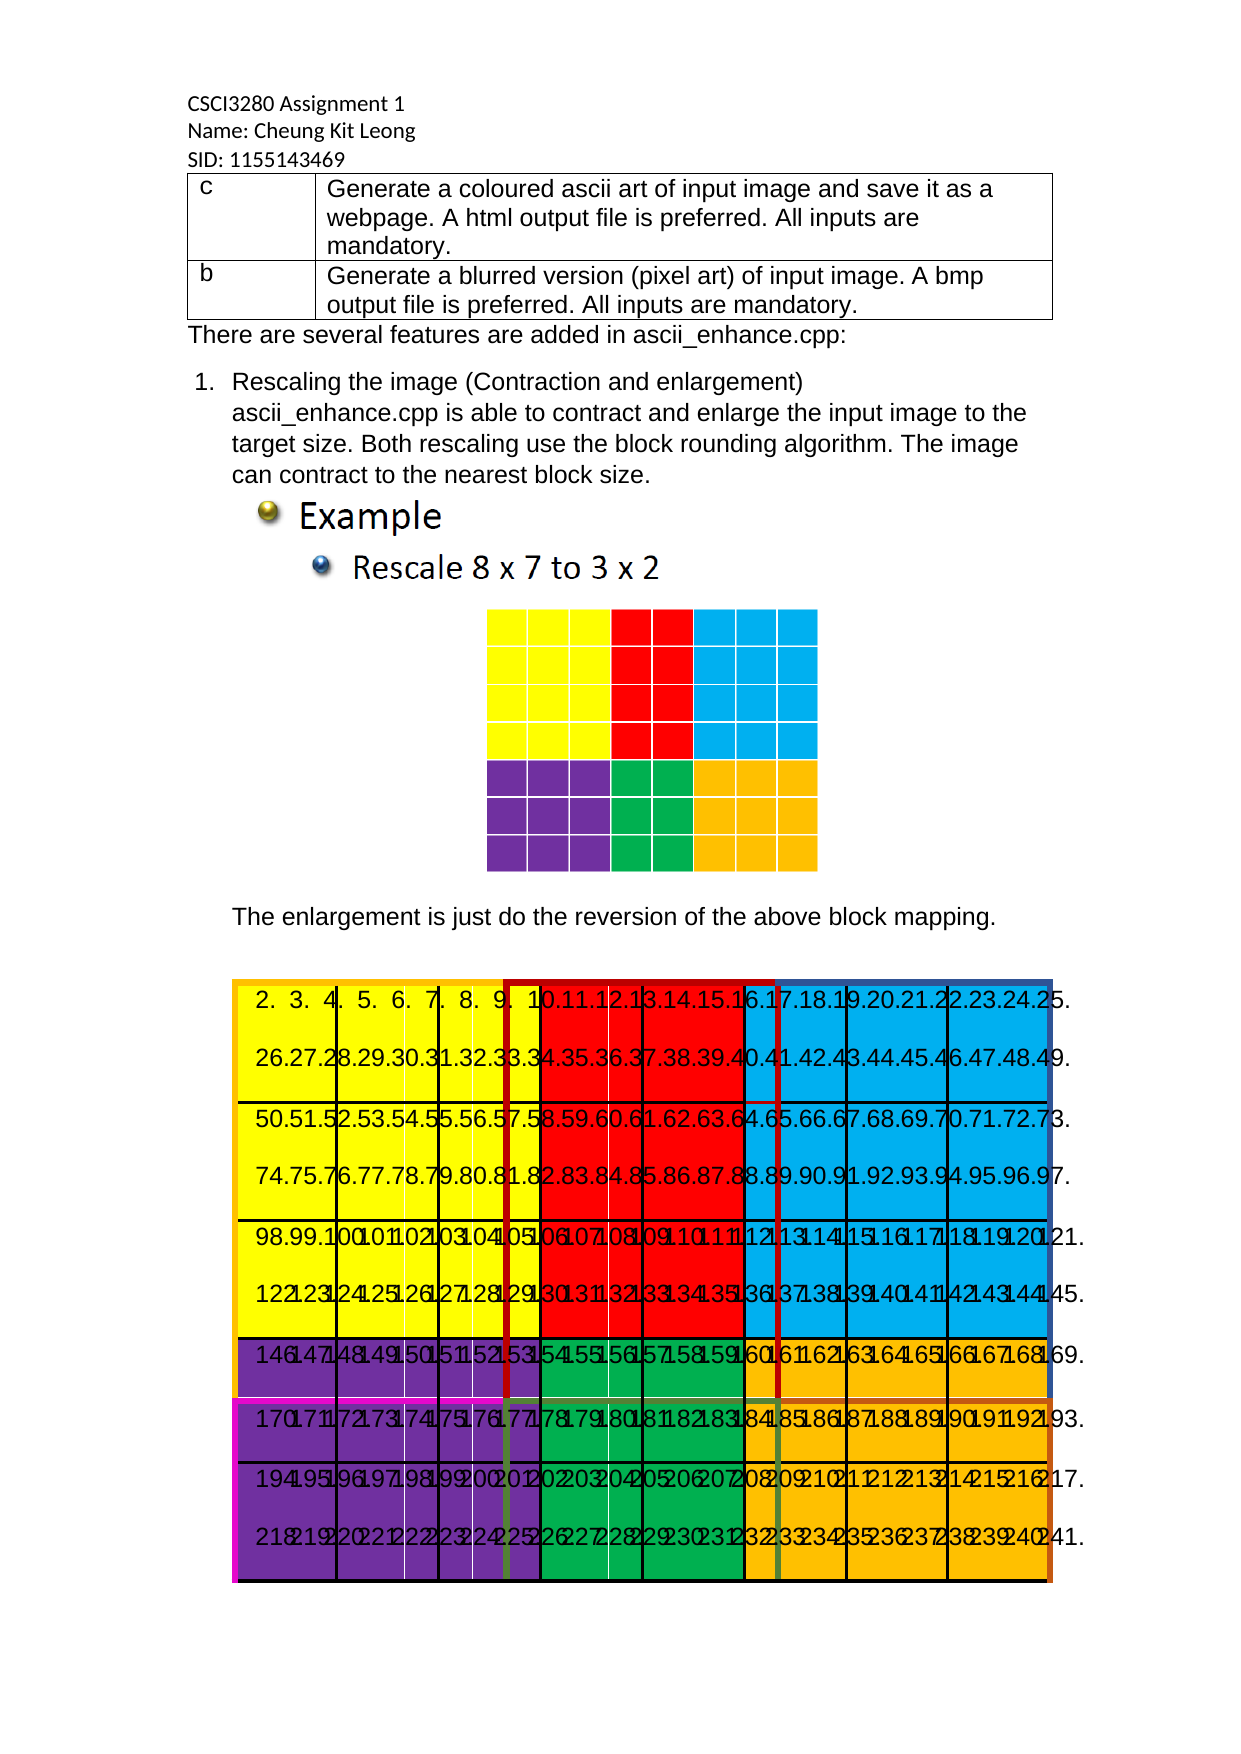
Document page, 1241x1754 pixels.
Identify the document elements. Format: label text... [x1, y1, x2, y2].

table_cell [676, 1522, 710, 1579]
table_cell [781, 1222, 812, 1279]
table_cell [812, 1043, 845, 1101]
table_cell [880, 1464, 914, 1522]
table_cell [269, 1522, 303, 1579]
table_cell [949, 1404, 982, 1461]
table_cell [371, 1161, 404, 1219]
table_cell [1016, 1464, 1047, 1522]
table_cell [574, 1279, 608, 1337]
table_cell [781, 1043, 812, 1101]
table_header [746, 986, 775, 1043]
table_cell [542, 1279, 574, 1337]
table_cell [914, 1464, 946, 1522]
table_header [510, 986, 539, 1043]
table_header [644, 986, 676, 1043]
table_cell [574, 1043, 608, 1101]
table_cell [440, 1522, 472, 1579]
table_cell [710, 1404, 743, 1461]
table_cell [880, 1222, 914, 1279]
table_cell [644, 1522, 676, 1579]
table_cell [371, 1279, 404, 1337]
table_cell [510, 1464, 539, 1522]
table_cell b [188, 261, 315, 318]
table_cell [781, 1161, 812, 1219]
table_cell [609, 1104, 641, 1161]
table_cell [746, 1522, 775, 1579]
table_cell [574, 1222, 608, 1279]
table_cell [848, 1043, 880, 1101]
table_cell [781, 1279, 812, 1337]
table_cell [710, 1340, 743, 1397]
table_cell [238, 1464, 269, 1522]
table_cell [848, 1522, 880, 1579]
table_cell [1016, 1340, 1047, 1397]
table_cell [510, 1043, 539, 1101]
table_cell [848, 1222, 880, 1279]
table_cell [303, 1161, 335, 1219]
table_cell [510, 1222, 539, 1279]
table_cell [609, 1340, 641, 1397]
table_cell [746, 1464, 775, 1522]
table_header [371, 986, 404, 1043]
table_cell [1016, 1222, 1047, 1279]
table_cell [510, 1279, 539, 1337]
table_header [338, 986, 371, 1043]
table_cell [574, 1404, 608, 1461]
table_cell [914, 1043, 946, 1101]
table_header [574, 986, 608, 1043]
table_cell [405, 1279, 437, 1337]
table_cell [949, 1279, 982, 1337]
table_cell [1016, 1043, 1047, 1101]
table_cell [405, 1464, 437, 1522]
table_cell [371, 1222, 404, 1279]
table_cell [371, 1522, 404, 1579]
table_cell [238, 1104, 269, 1161]
table_cell [510, 1404, 539, 1461]
table_cell [746, 1279, 775, 1337]
table_cell [676, 1043, 710, 1101]
table_cell [405, 1340, 437, 1397]
table_cell [371, 1464, 404, 1522]
table_cell [914, 1104, 946, 1161]
table_header [405, 986, 437, 1043]
table_header [440, 986, 472, 1043]
table_cell [710, 1161, 743, 1219]
table_cell [880, 1340, 914, 1397]
table_cell [746, 1043, 775, 1101]
table_cell [982, 1043, 1016, 1101]
table_cell [473, 1043, 503, 1101]
table_cell [510, 1161, 539, 1219]
table_cell [880, 1043, 914, 1101]
table_cell [574, 1522, 608, 1579]
table_cell [609, 1161, 641, 1219]
table_cell [542, 1340, 574, 1397]
table_cell [338, 1404, 371, 1461]
table_cell [848, 1340, 880, 1397]
table_cell [914, 1279, 946, 1337]
table_header [781, 986, 812, 1043]
table_header [710, 986, 743, 1043]
table_cell [238, 1043, 269, 1101]
table_header Generate a coloured ascii art of input image and save it as a webpage. A html output file is preferred. All inputs are mandatory. [316, 174, 1052, 260]
table_cell [609, 1404, 641, 1461]
table_cell [238, 1161, 269, 1219]
table_cell [303, 1043, 335, 1101]
table_cell [914, 1222, 946, 1279]
table_cell [303, 1404, 335, 1461]
table_cell [238, 1522, 269, 1579]
table_cell [473, 1222, 503, 1279]
table_cell [982, 1522, 1016, 1579]
table_cell [812, 1104, 845, 1161]
table_cell [269, 1043, 303, 1101]
table_cell [609, 1522, 641, 1579]
table_cell [440, 1043, 472, 1101]
table_cell [440, 1464, 472, 1522]
table_cell [949, 1522, 982, 1579]
table_cell [473, 1104, 503, 1161]
table_cell [574, 1161, 608, 1219]
table_cell [542, 1043, 574, 1101]
table_cell [644, 1222, 676, 1279]
table_header [914, 986, 946, 1043]
table_cell [609, 1043, 641, 1101]
table_cell [982, 1464, 1016, 1522]
table_cell [440, 1340, 472, 1397]
table_cell [371, 1404, 404, 1461]
text There are several features are added in ascii_enhance.cpp: [187, 320, 1053, 348]
table_cell [644, 1340, 676, 1397]
table_cell [542, 1161, 574, 1219]
table_cell [440, 1404, 472, 1461]
table_header [269, 986, 303, 1043]
table_header [812, 986, 845, 1043]
table_cell [473, 1279, 503, 1337]
table_cell [338, 1161, 371, 1219]
table_header [542, 986, 574, 1043]
table_cell [1016, 1404, 1047, 1461]
table_cell [303, 1522, 335, 1579]
table_cell [644, 1404, 676, 1461]
table_cell [914, 1522, 946, 1579]
table_cell [949, 1340, 982, 1397]
table_cell [405, 1104, 437, 1161]
table_cell [542, 1222, 574, 1279]
table_cell [644, 1279, 676, 1337]
table_cell [1016, 1522, 1047, 1579]
table_cell [746, 1161, 775, 1219]
table_cell [949, 1464, 982, 1522]
table_cell [710, 1222, 743, 1279]
table_cell [269, 1222, 303, 1279]
table_cell [644, 1043, 676, 1101]
table_cell [609, 1279, 641, 1337]
table_cell [710, 1522, 743, 1579]
table_cell [574, 1340, 608, 1397]
table_header [982, 986, 1016, 1043]
table_cell [812, 1222, 845, 1279]
table_cell [880, 1522, 914, 1579]
table_cell [880, 1104, 914, 1161]
table_cell [746, 1222, 775, 1279]
table_cell [338, 1522, 371, 1579]
table_cell [949, 1222, 982, 1279]
table_cell [848, 1161, 880, 1219]
table_cell [303, 1464, 335, 1522]
table_cell [338, 1279, 371, 1337]
table_header c [188, 174, 315, 260]
table_cell [405, 1222, 437, 1279]
table_header [303, 986, 335, 1043]
table_cell [982, 1404, 1016, 1461]
table_cell [303, 1340, 335, 1397]
table_cell [609, 1464, 641, 1522]
table_cell [405, 1404, 437, 1461]
table_cell [949, 1043, 982, 1101]
table_cell [781, 1404, 812, 1461]
table_cell [710, 1464, 743, 1522]
table_cell [982, 1340, 1016, 1397]
table_cell [812, 1161, 845, 1219]
table_cell [269, 1464, 303, 1522]
table_cell [371, 1043, 404, 1101]
table_cell [812, 1404, 845, 1461]
table_cell [848, 1279, 880, 1337]
table_cell [405, 1043, 437, 1101]
table_cell [440, 1279, 472, 1337]
table_cell [710, 1104, 743, 1161]
table_header [848, 986, 880, 1043]
table_cell [914, 1340, 946, 1397]
table_cell [238, 1222, 269, 1279]
table_cell [609, 1222, 641, 1279]
table_cell [781, 1104, 812, 1161]
table_cell [880, 1404, 914, 1461]
table_cell [1016, 1161, 1047, 1219]
table_cell [781, 1464, 812, 1522]
table_cell [269, 1279, 303, 1337]
table_cell [440, 1104, 472, 1161]
table_cell [880, 1161, 914, 1219]
table_cell [676, 1404, 710, 1461]
table_cell [644, 1104, 676, 1161]
table_cell [781, 1340, 812, 1397]
table_cell [710, 1279, 743, 1337]
table_cell [338, 1222, 371, 1279]
table_cell [440, 1161, 472, 1219]
table_cell [269, 1404, 303, 1461]
table_cell [269, 1161, 303, 1219]
table_cell Generate a blurred version (pixel art) of input image. A bmp output file is preferred. All inputs are mandatory. [316, 261, 1052, 318]
table_cell [405, 1522, 437, 1579]
table_cell [473, 1404, 503, 1461]
table_cell [880, 1279, 914, 1337]
table_cell [982, 1104, 1016, 1161]
table_cell [338, 1104, 371, 1161]
table_cell [405, 1161, 437, 1219]
table_cell [676, 1464, 710, 1522]
table_header [676, 986, 710, 1043]
table_cell [371, 1104, 404, 1161]
table_cell [338, 1464, 371, 1522]
table_cell [982, 1161, 1016, 1219]
table_cell [676, 1279, 710, 1337]
table_cell [574, 1464, 608, 1522]
table_cell [269, 1104, 303, 1161]
table_cell [644, 1464, 676, 1522]
table_cell [949, 1161, 982, 1219]
table_cell [812, 1522, 845, 1579]
table_cell [269, 1340, 303, 1397]
table_cell [338, 1043, 371, 1101]
table_cell [949, 1104, 982, 1161]
table_cell [510, 1340, 539, 1397]
table_cell [238, 1404, 269, 1461]
table_cell [440, 1222, 472, 1279]
table_cell [303, 1222, 335, 1279]
table_header [473, 986, 503, 1043]
table_cell [848, 1404, 880, 1461]
table_cell [676, 1161, 710, 1219]
table_cell [746, 1340, 775, 1397]
table_cell [710, 1043, 743, 1101]
table_cell [303, 1104, 335, 1161]
table_cell [676, 1222, 710, 1279]
table_cell [542, 1522, 574, 1579]
table_cell [1016, 1104, 1047, 1161]
table_cell [848, 1464, 880, 1522]
table_cell [676, 1340, 710, 1397]
table_cell [338, 1340, 371, 1397]
table_cell [746, 1104, 775, 1161]
table_header [880, 986, 914, 1043]
table_header [238, 986, 269, 1043]
table_cell [542, 1404, 574, 1461]
table_cell [510, 1522, 539, 1579]
table_cell [574, 1104, 608, 1161]
table_cell [781, 1522, 812, 1579]
table_cell [542, 1104, 574, 1161]
table_cell [982, 1279, 1016, 1337]
table_cell [473, 1522, 503, 1579]
table_cell [812, 1464, 845, 1522]
table_cell [542, 1464, 574, 1522]
table_cell [473, 1464, 503, 1522]
table_cell [914, 1404, 946, 1461]
table_cell [848, 1104, 880, 1161]
table_cell [914, 1161, 946, 1219]
table_cell [510, 1104, 539, 1161]
table_cell [238, 1279, 269, 1337]
picture [231, 491, 985, 900]
table_cell [746, 1404, 775, 1461]
table_cell [676, 1104, 710, 1161]
table_header [1016, 986, 1047, 1043]
table_cell [473, 1161, 503, 1219]
table_header [949, 986, 982, 1043]
table_cell [812, 1279, 845, 1337]
table_cell [1016, 1279, 1047, 1337]
table_cell [473, 1340, 503, 1397]
table_cell [238, 1340, 269, 1397]
table_cell [644, 1161, 676, 1219]
table_header [609, 986, 641, 1043]
table_cell [812, 1340, 845, 1397]
table_cell [303, 1279, 335, 1337]
table_cell [371, 1340, 404, 1397]
table_cell [982, 1222, 1016, 1279]
